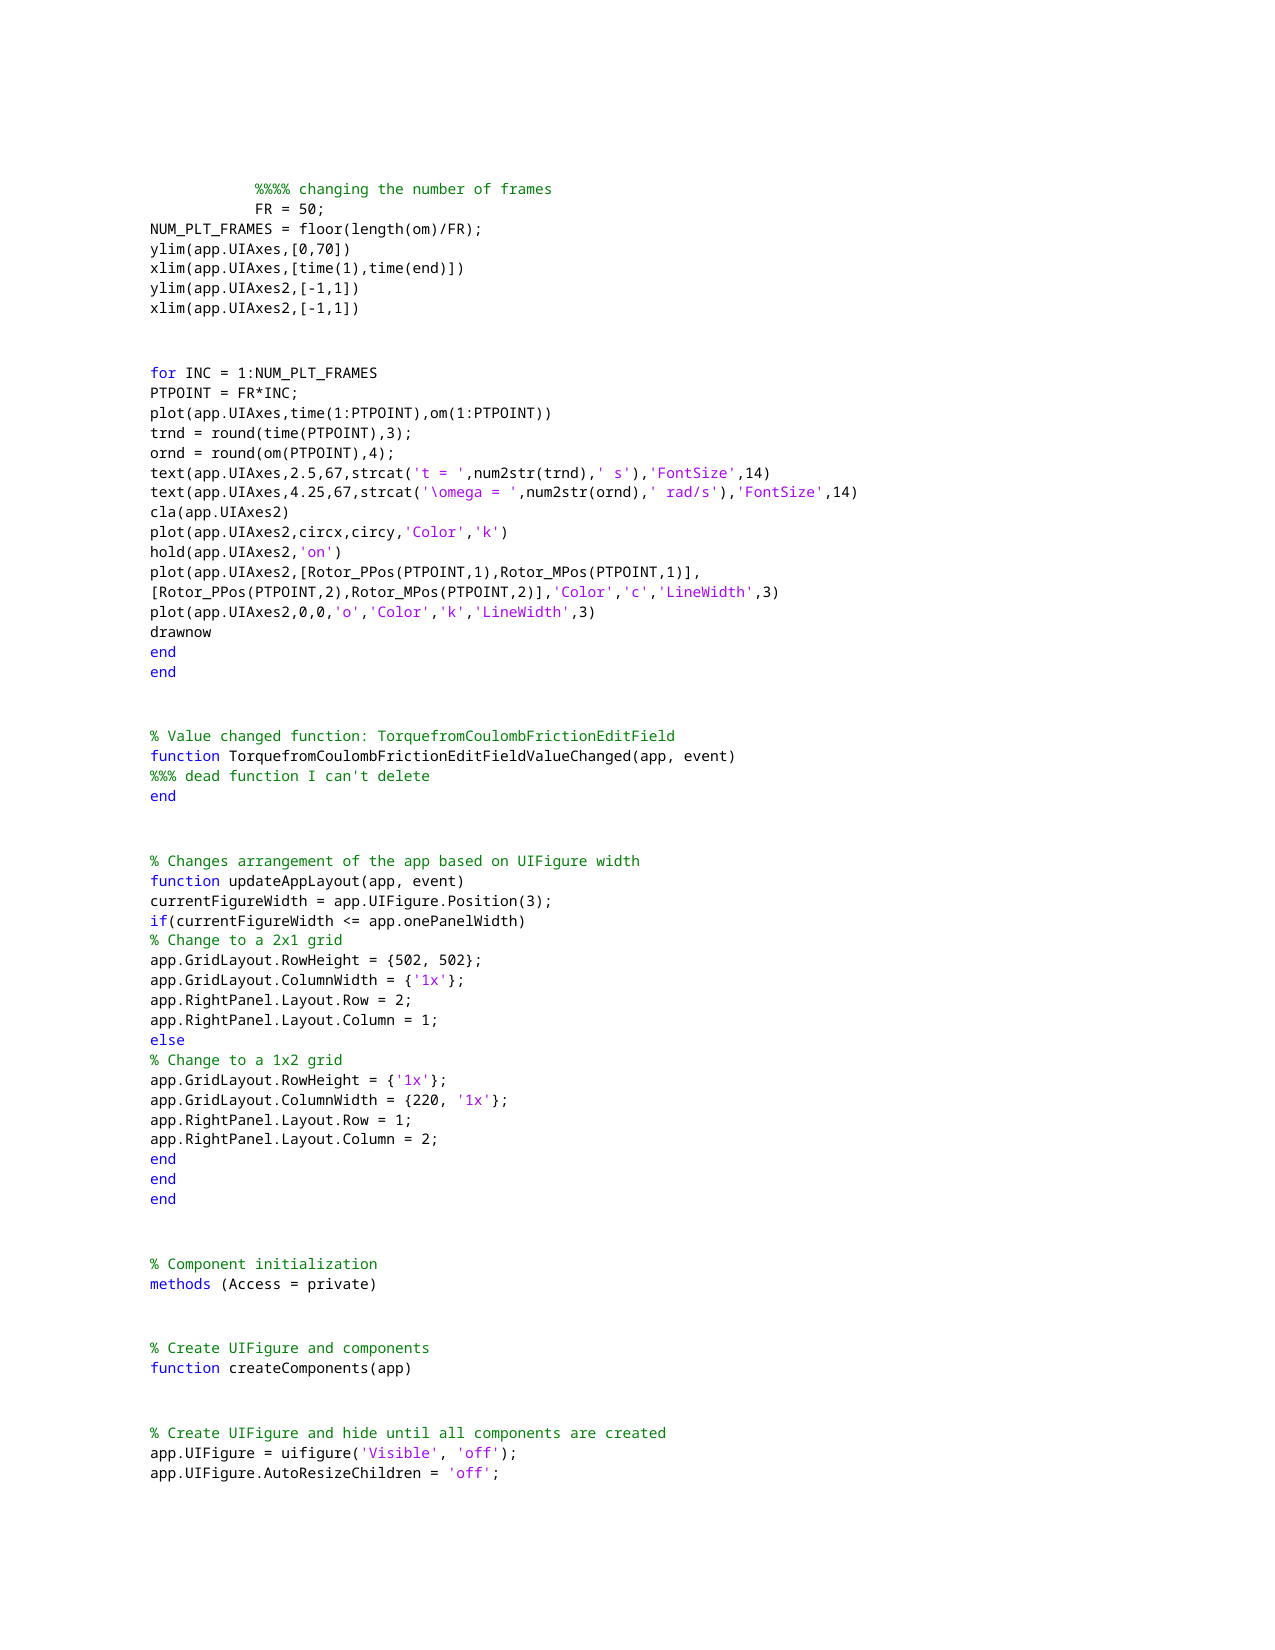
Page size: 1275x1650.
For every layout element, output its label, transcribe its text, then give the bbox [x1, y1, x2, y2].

text function createComponents(app) [150, 1358, 1125, 1378]
text else [150, 1030, 1125, 1049]
text xlim(app.UIAxes,[time(1),time(end)]) [150, 258, 1125, 278]
text app.GridLayout.RowHeight = {'1x'}; [150, 1069, 1125, 1089]
text cla(app.UIAxes2) [150, 502, 1125, 522]
text ylim(app.UIAxes2,[-1,1]) [150, 278, 1125, 298]
text for INC = 1:NUM_PLT_FRAMES [150, 363, 1125, 383]
text app.UIFigure.AutoResizeChildren = 'off'; [150, 1463, 1125, 1483]
text % Changes arrangement of the app based on UIFigure width [150, 851, 1125, 871]
text app.RightPanel.Layout.Column = 1; [150, 1010, 1125, 1030]
text if(currentFigureWidth <= app.onePanelWidth) [150, 910, 1125, 930]
text app.RightPanel.Layout.Row = 2; [150, 990, 1125, 1010]
text % Component initialization [150, 1254, 1125, 1273]
text end [150, 786, 1125, 806]
text app.RightPanel.Layout.Row = 1; [150, 1109, 1125, 1129]
text plot(app.UIAxes2,[Rotor_PPos(PTPOINT,1),Rotor_MPos(PTPOINT,1)],[Rotor_PPos(PTPOINT,2),Rotor_MPos(PTPOINT,2)],'Color','c','LineWidth',3) [150, 562, 1125, 602]
text end [150, 1149, 1125, 1169]
text app.UIFigure = uifigure('Visible', 'off'); [150, 1443, 1125, 1463]
text ylim(app.UIAxes,[0,70]) [150, 238, 1125, 258]
text %%%% changing the number of frames [150, 179, 1125, 199]
text FR = 50; [150, 199, 1125, 218]
text app.GridLayout.RowHeight = {502, 502}; [150, 950, 1125, 970]
text PTPOINT = FR*INC; [150, 383, 1125, 403]
text app.RightPanel.Layout.Column = 2; [150, 1129, 1125, 1149]
text function updateAppLayout(app, event) [150, 871, 1125, 890]
text %%% dead function I can't delete [150, 766, 1125, 786]
text text(app.UIAxes,4.25,67,strcat('\omega = ',num2str(ornd),' rad/s'),'FontSize',14) [150, 482, 1125, 502]
text hold(app.UIAxes2,'on') [150, 542, 1125, 562]
text ornd = round(om(PTPOINT),4); [150, 442, 1125, 462]
text % Value changed function: TorquefromCoulombFrictionEditField [150, 726, 1125, 746]
text end [150, 661, 1125, 681]
text currentFigureWidth = app.UIFigure.Position(3); [150, 890, 1125, 910]
text % Create UIFigure and hide until all components are created [150, 1423, 1125, 1443]
text % Create UIFigure and components [150, 1338, 1125, 1358]
text function TorquefromCoulombFrictionEditFieldValueChanged(app, event) [150, 746, 1125, 766]
text plot(app.UIAxes2,circx,circy,'Color','k') [150, 522, 1125, 542]
text NUM_PLT_FRAMES = floor(length(om)/FR); [150, 218, 1125, 238]
text app.GridLayout.ColumnWidth = {'1x'}; [150, 970, 1125, 990]
text text(app.UIAxes,2.5,67,strcat('t = ',num2str(trnd),' s'),'FontSize',14) [150, 462, 1125, 482]
text drawnow [150, 622, 1125, 641]
text methods (Access = private) [150, 1273, 1125, 1293]
text app.GridLayout.ColumnWidth = {220, '1x'}; [150, 1089, 1125, 1109]
text % Change to a 1x2 grid [150, 1049, 1125, 1069]
text end [150, 641, 1125, 661]
text end [150, 1189, 1125, 1209]
text xlim(app.UIAxes2,[-1,1]) [150, 298, 1125, 318]
text plot(app.UIAxes,time(1:PTPOINT),om(1:PTPOINT)) [150, 403, 1125, 423]
text % Change to a 2x1 grid [150, 930, 1125, 950]
text trnd = round(time(PTPOINT),3); [150, 423, 1125, 442]
text end [150, 1169, 1125, 1189]
text plot(app.UIAxes2,0,0,'o','Color','k','LineWidth',3) [150, 602, 1125, 622]
